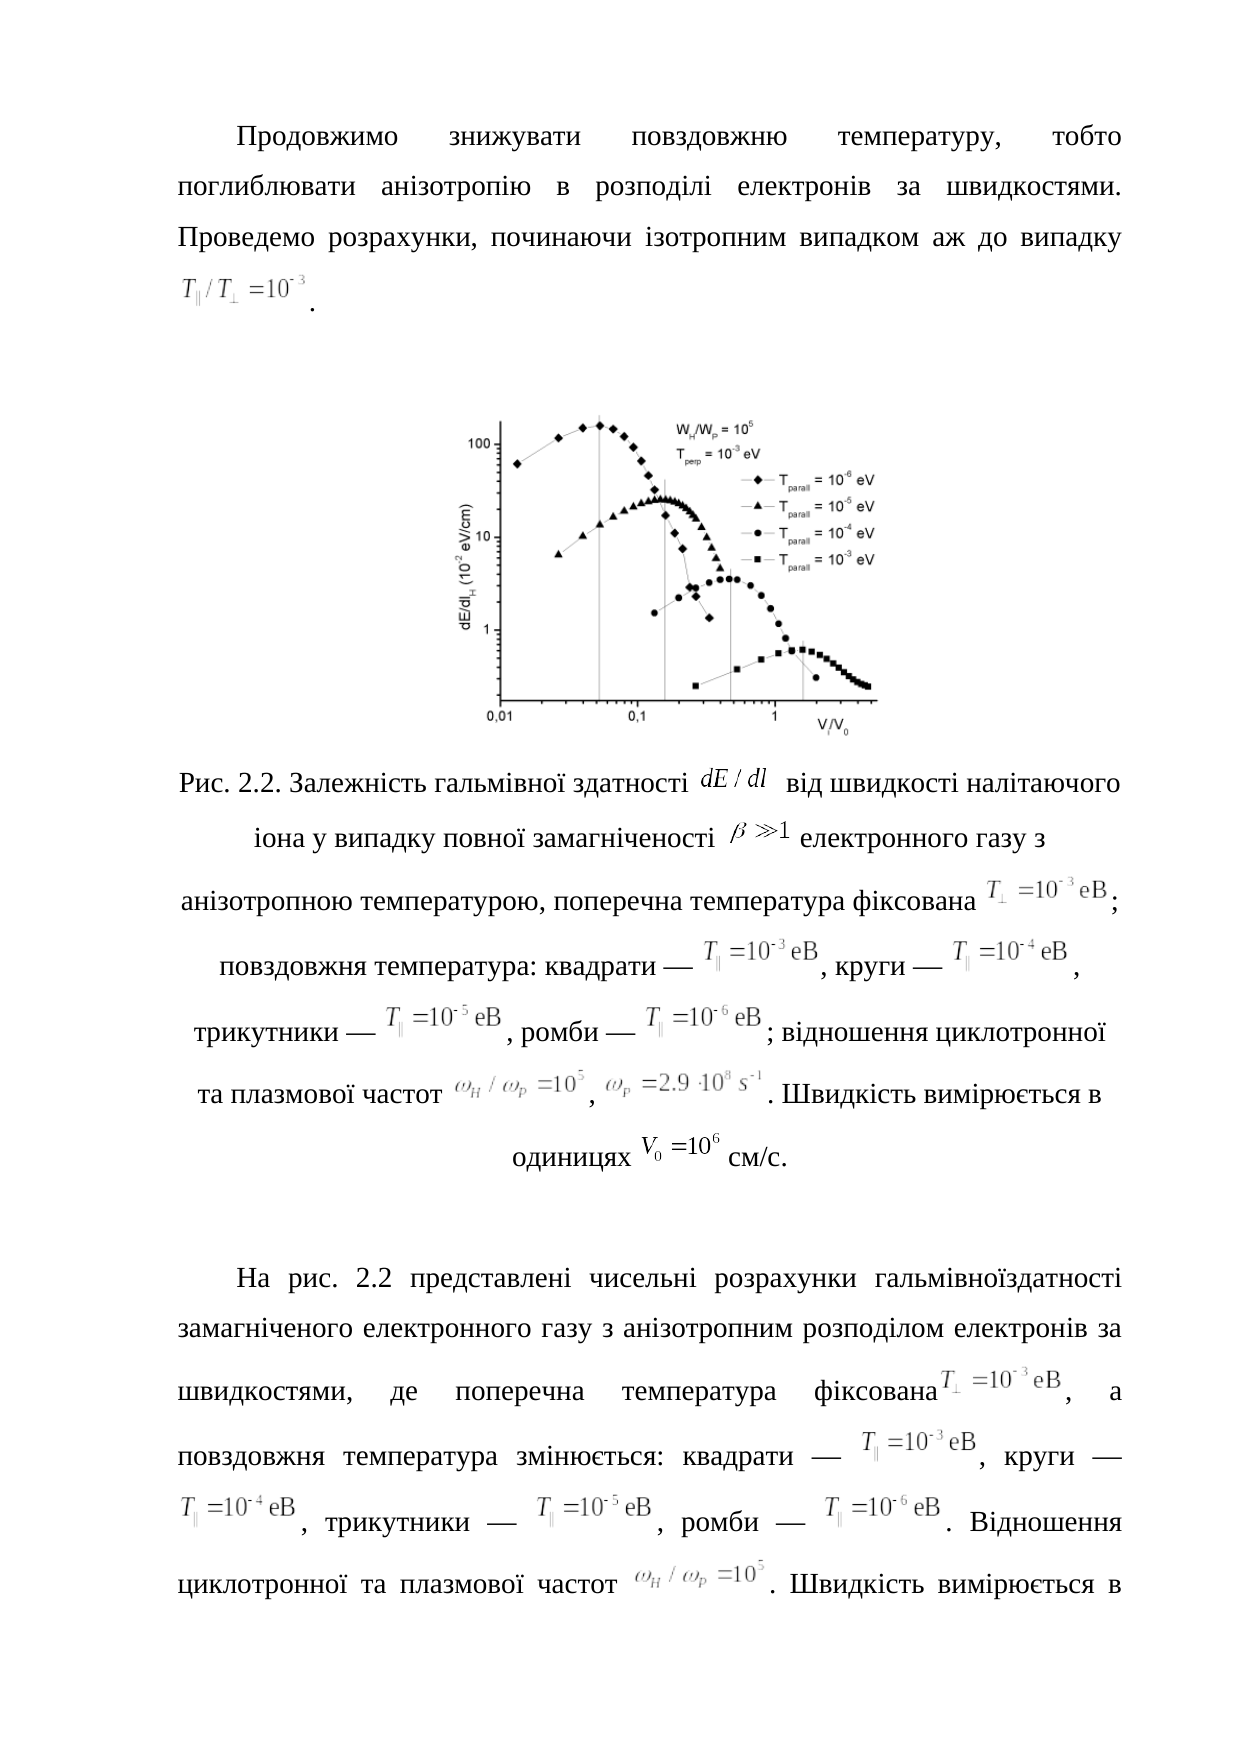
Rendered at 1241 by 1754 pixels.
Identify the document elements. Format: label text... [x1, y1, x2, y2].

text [177, 1260, 1122, 1600]
picture [443, 385, 915, 746]
text Рис. 2.2. Залежнiсть гальмiвної здатностi вiд швидкостi налiтаючого iона у випадку повної замагнiченостi електронного газу з анiзотропною температурою, поперечна температура фiксована ; повздовжня температура: квадрати — , круги — , трикутники — , ромби — ; вiдношення циклотронної та плазмової частот , . Швидкiсть вимiрюється в одиницях см/с. [177, 762, 1122, 1172]
text Продовжимо знижувати повздовжню температуру, тобто поглиблювати анiзотропiю в розподiлi електронiв за швидкостями. Проведемо розрахунки, починаючи iзотропним випадком аж до випадку . [177, 118, 1122, 318]
